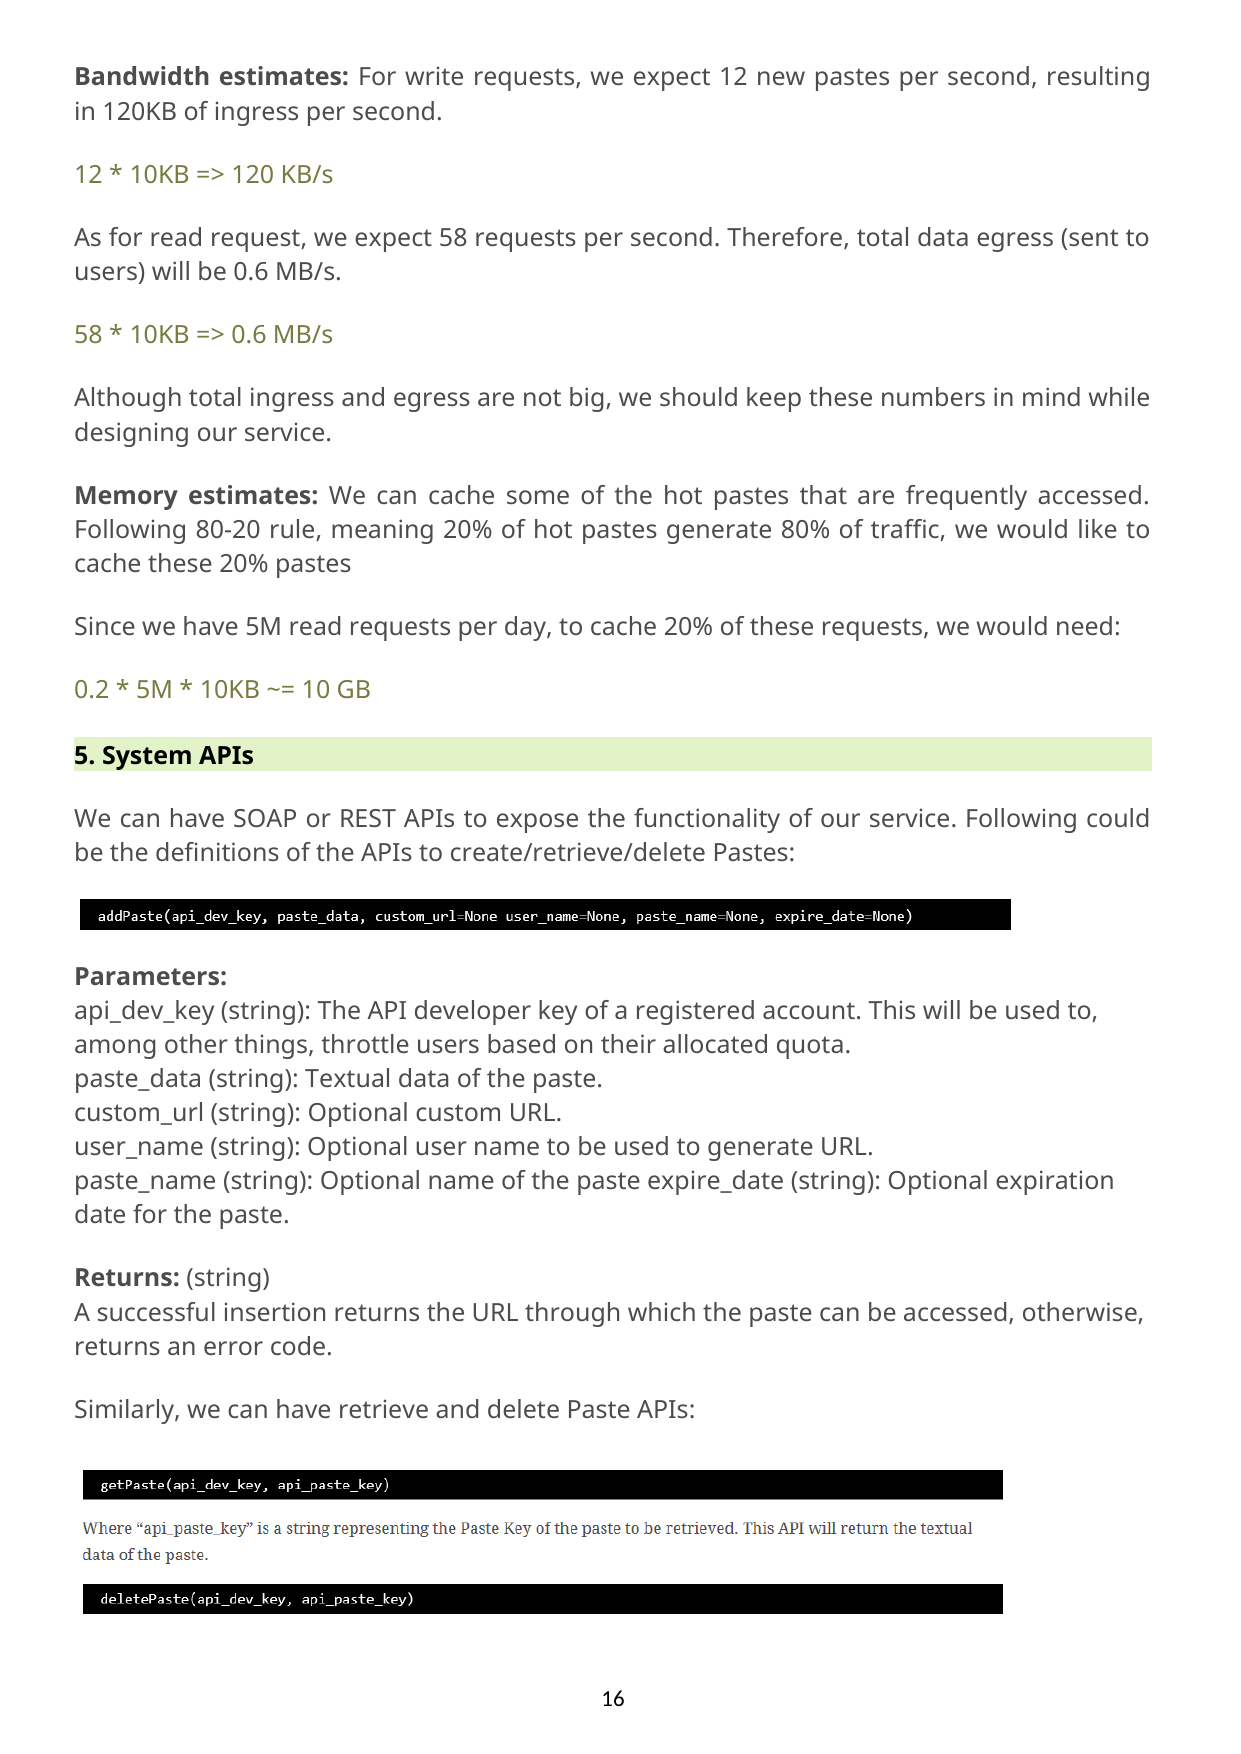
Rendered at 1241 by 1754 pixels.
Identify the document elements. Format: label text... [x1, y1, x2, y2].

picture [73, 1454, 1014, 1626]
picture [73, 897, 1014, 930]
text Memory estimates: We can cache some of the hot pastes that are frequently accessed. Following 80-20 rule, meaning 20% of hot pastes generate 80% of traffic, we would like to cache these 20% pastes [74, 477, 1152, 579]
subtitle 5. System APIs [74, 737, 1152, 771]
text 58 * 10KB => 0.6 MB/s [74, 317, 1152, 351]
text As for read request, we expect 58 requests per second. Therefore, total data egress (sent to users) will be 0.6 MB/s. [74, 219, 1152, 288]
text Returns: (string) A successful insertion returns the URL through which the paste can be accessed, otherwise, returns an error code. [74, 1260, 1152, 1362]
text Parameters: api_dev_key (string): The API developer key of a registered account. This will be used to, among other things, throttle users based on their allocated quota. paste_data (string): Textual data of the paste. custom_url (string): Optional custom URL. user_name (string): Optional user name to be used to generate URL. paste_name (string): Optional name of the paste expire_date (string): Optional expiration date for the paste. [74, 958, 1152, 1231]
text We can have SOAP or REST APIs to expose the functionality of our service. Following could be the definitions of the APIs to create/retrieve/delete Pastes: [74, 801, 1152, 869]
text Similarly, we can have retrieve and delete Paste APIs: [74, 1391, 1152, 1426]
text Bandwidth estimates: For write requests, we expect 12 new pastes per second, resulting in 120KB of ingress per second. [74, 59, 1152, 127]
text 12 * 10KB => 120 KB/s [74, 156, 1152, 190]
text 0.2 * 5M * 10KB ~= 10 GB [74, 672, 1152, 706]
text Although total ingress and egress are not big, we should keep these numbers in mind while designing our service. [74, 380, 1152, 448]
text Since we have 5M read requests per day, to cache 20% of these requests, we would need: [74, 609, 1152, 643]
